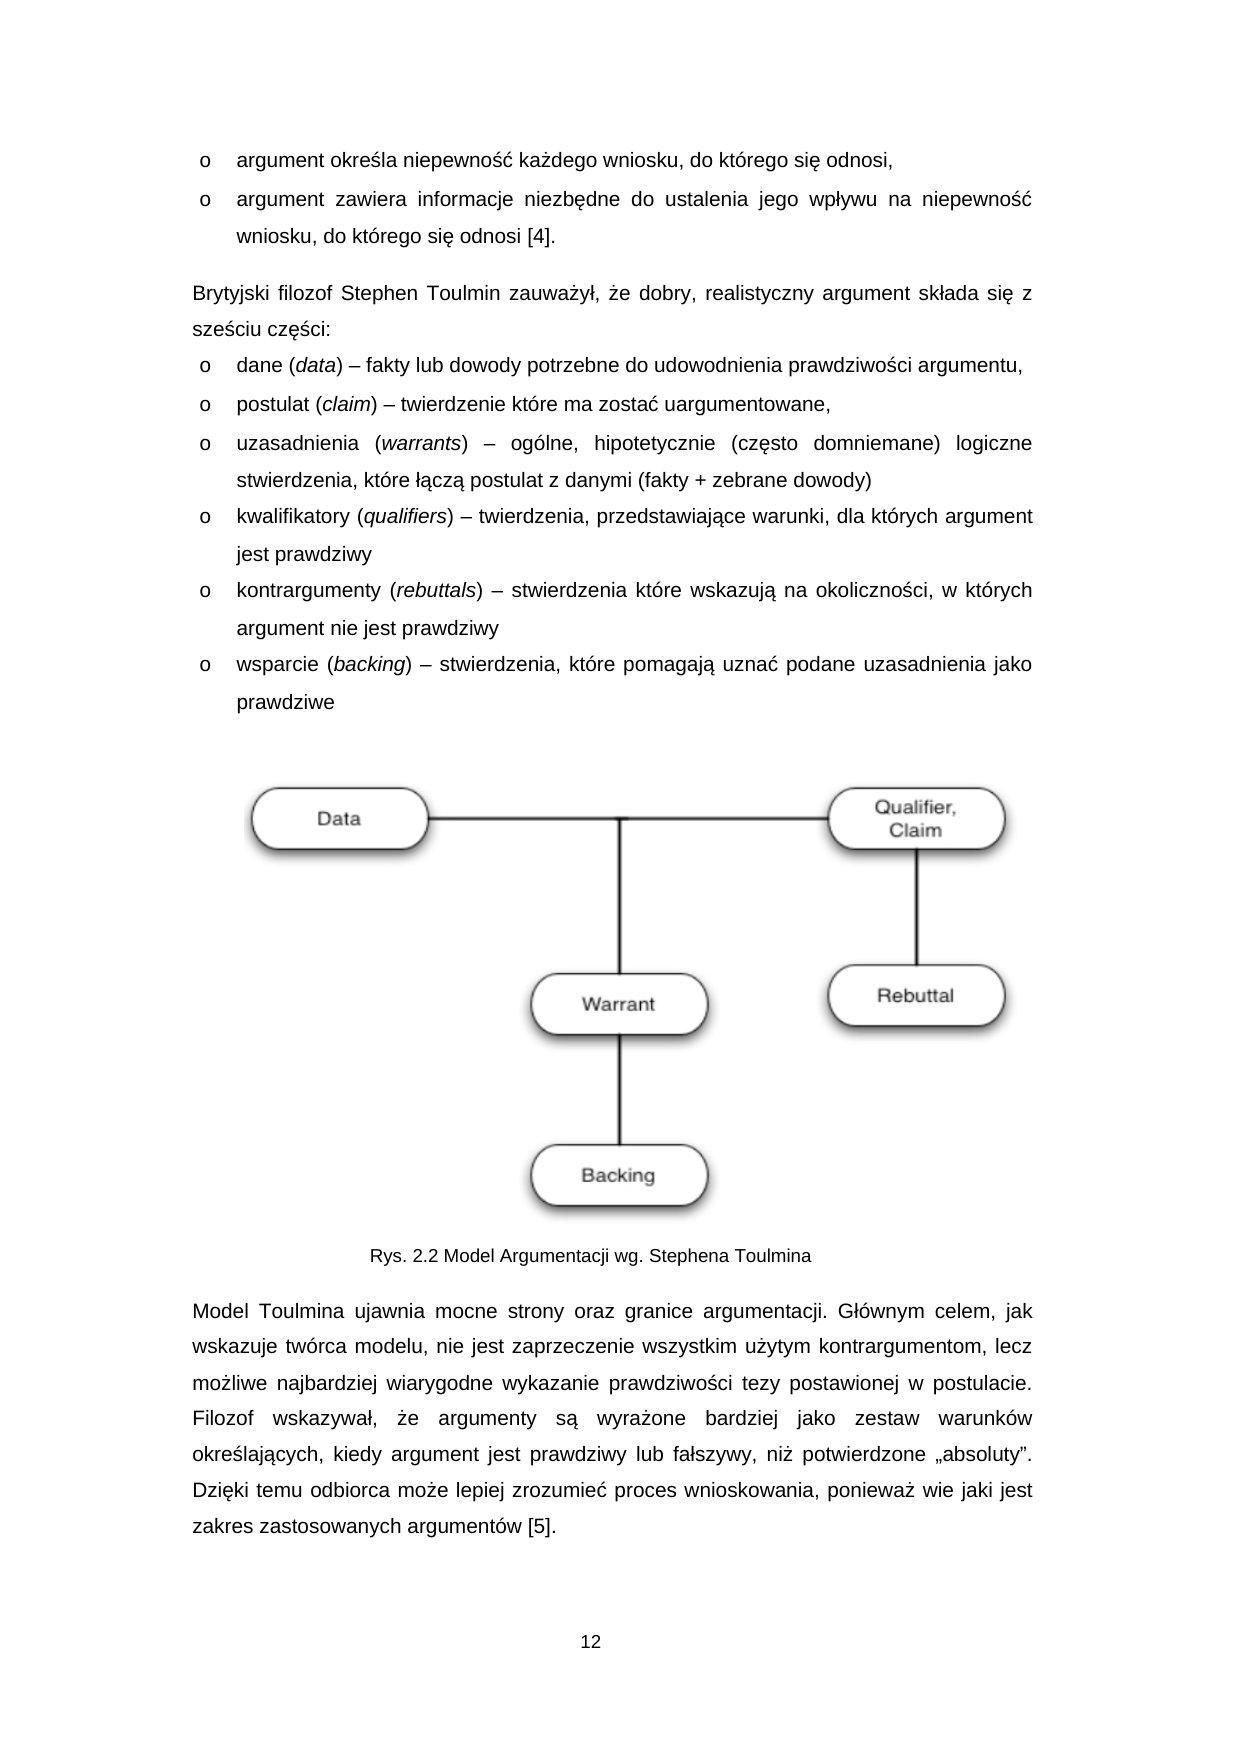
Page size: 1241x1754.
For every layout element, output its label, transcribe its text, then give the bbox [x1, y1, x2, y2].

text Rys. 2.2 Model Argumentacji wg. Stephena Toulmina [148, 1245, 1033, 1267]
list kontrargumenty (rebuttals) – stwierdzenia które wskazują na okoliczności, w których argument nie jest prawdziwy [199, 578, 1033, 640]
list uzasadnienia (warrants) – ogólne, hipotetycznie (często domniemane) logiczne stwierdzenia, które łączą postulat z danymi (fakty + zebrane dowody) [199, 430, 1033, 492]
text Model Toulmina ujawnia mocne strony oraz granice argumentacji. Głównym celem, jak wskazuje twórca modelu, nie jest zaprzeczenie wszystkim użytym kontrargumentom, lecz możliwe najbardziej wiarygodne wykazanie prawdziwości tezy postawionej w postulacie. Filozof wskazywał, że argumenty są wyrażone bardziej jako zestaw warunków określających, kiedy argument jest prawdziwy lub fałszywy, niż potwierdzone „absoluty”. Dzięki temu odbiorca może lepiej zrozumieć proces wnioskowania, ponieważ wie jaki jest zakres zastosowanych argumentów . [192, 1298, 1033, 1538]
picture [244, 761, 1026, 1232]
list dane (data) – fakty lub dowody potrzebne do udowodnienia prawdziwości argumentu, [199, 353, 1033, 379]
text Brytyjski filozof Stephen Toulmin zauważył, że dobry, realistyczny argument składa się z sześciu części: [192, 281, 1033, 341]
list postulat (claim) – twierdzenie które ma zostać uargumentowane, [199, 392, 1033, 417]
list wsparcie (backing) – stwierdzenia, które pomagają uznać podane uzasadnienia jako prawdziwe [199, 652, 1033, 713]
list argument zawiera informacje niezbędne do ustalenia jego wpływu na niepewność wniosku, do którego się odnosi . [199, 186, 1033, 248]
list argument określa niepewność każdego wniosku, do którego się odnosi, [199, 148, 1033, 173]
list kwalifikatory (qualifiers) – twierdzenia, przedstawiające warunki, dla których argument jest prawdziwy [199, 504, 1033, 566]
